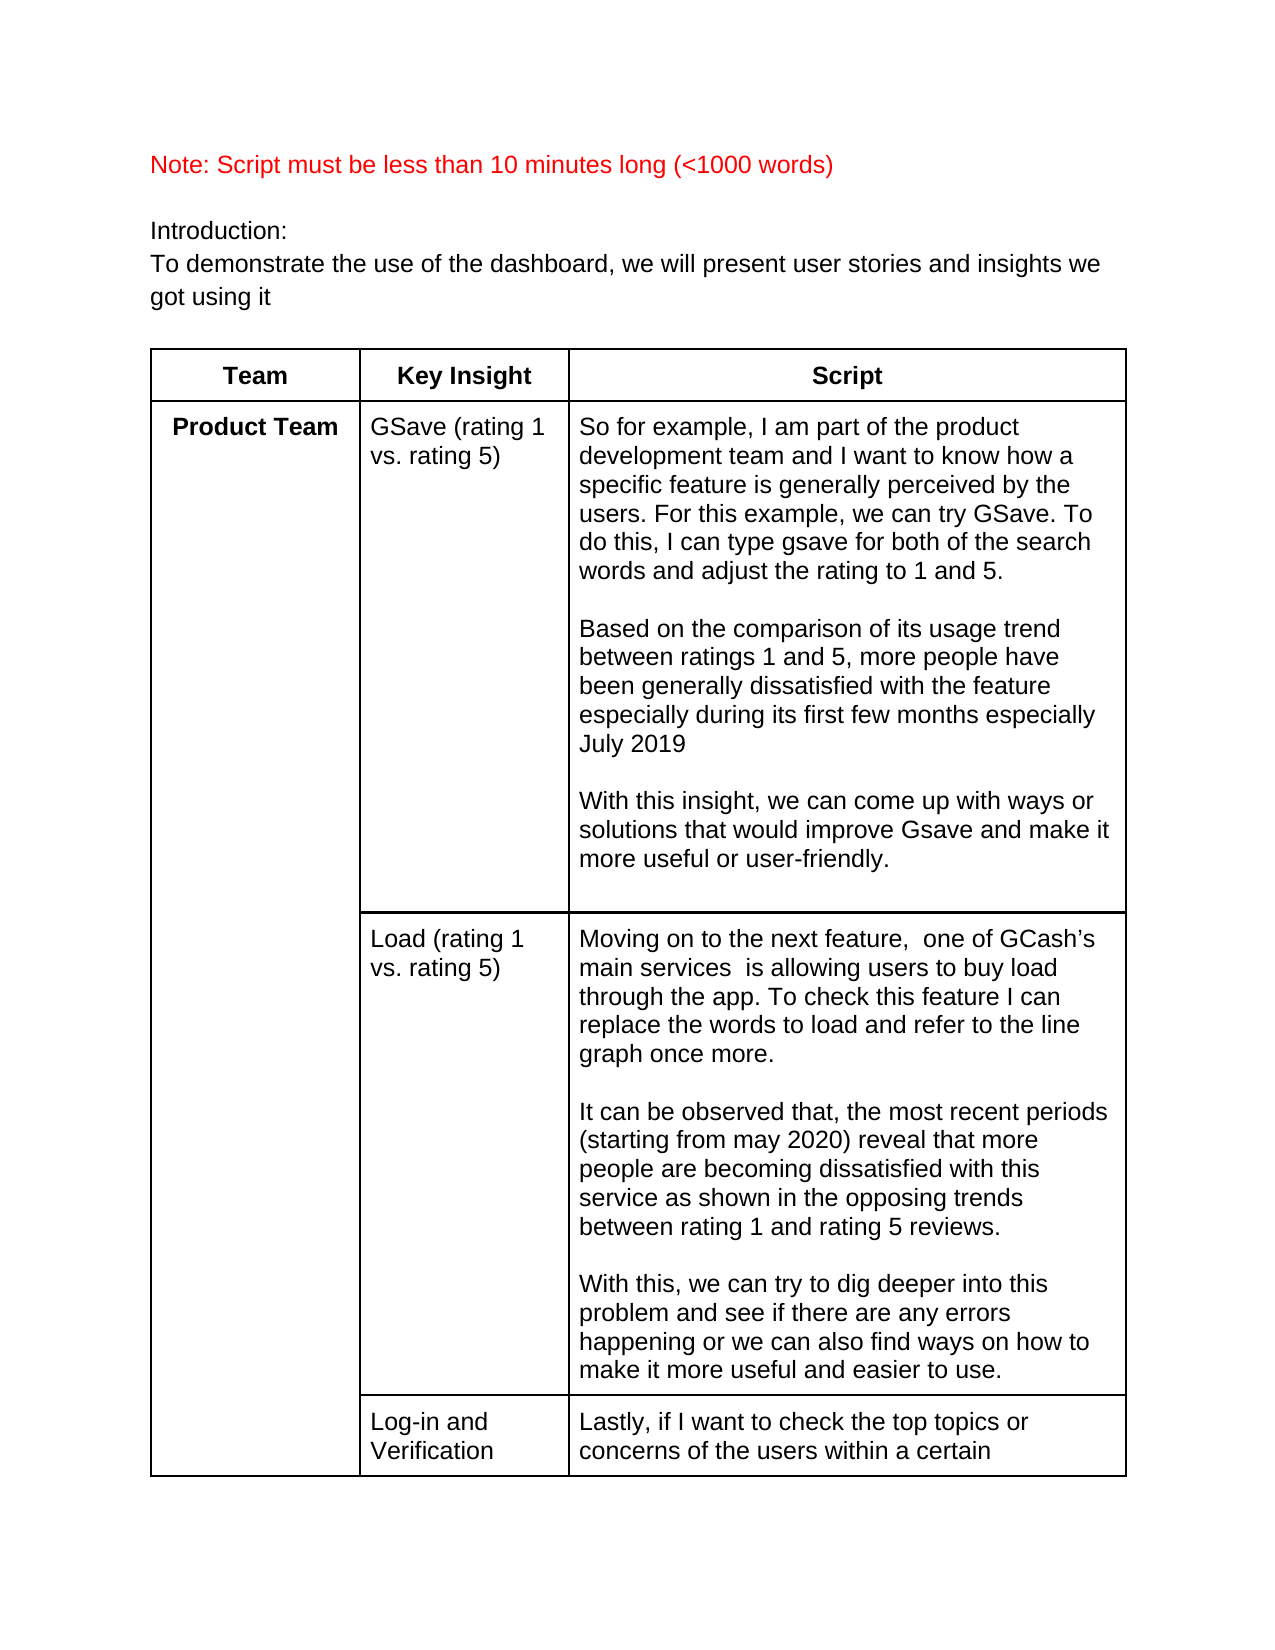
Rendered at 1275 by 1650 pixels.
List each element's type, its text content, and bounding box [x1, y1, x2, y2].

table_header Script [570, 350, 1125, 400]
table_cell Moving on to the next feature, one of GCash’s main services is allowing users to buy load through the app. To check this feature I can replace the words to load and refer to the line graph once more. It can be observed that, the most recent periods (starting from may 2020) reveal that more people are becoming dissatisfied with this service as shown in the opposing trends between rating 1 and rating 5 reviews. With this, we can try to dig deeper into this problem and see if there are any errors happening or we can also find ways on how to make it more useful and easier to use. [570, 914, 1125, 1394]
text Note: Script must be less than 10 minutes long (<1000 words) [150, 150, 1125, 179]
table_cell GSave (rating 1 vs. rating 5) [361, 402, 568, 911]
text To demonstrate the use of the dashboard, we will present user stories and insights we got using it [150, 249, 1125, 311]
table_cell Load (rating 1 vs. rating 5) [361, 914, 568, 1394]
table_header Key Insight [361, 350, 568, 400]
text Introduction: [150, 216, 1125, 245]
table_cell So for example, I am part of the product development team and I want to know how a specific feature is generally perceived by the users. For this example, we can try GSave. To do this, I can type gsave for both of the search words and adjust the rating to 1 and 5. Based on the comparison of its usage trend between ratings 1 and 5, more people have been generally dissatisfied with the feature especially during its first few months especially July 2019 With this insight, we can come up with ways or solutions that would improve Gsave and make it more useful or user-friendly. [570, 402, 1125, 911]
table_cell Product Team [152, 402, 359, 1475]
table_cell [361, 1396, 568, 1475]
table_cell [570, 1396, 1125, 1475]
table_header Team [152, 350, 359, 400]
